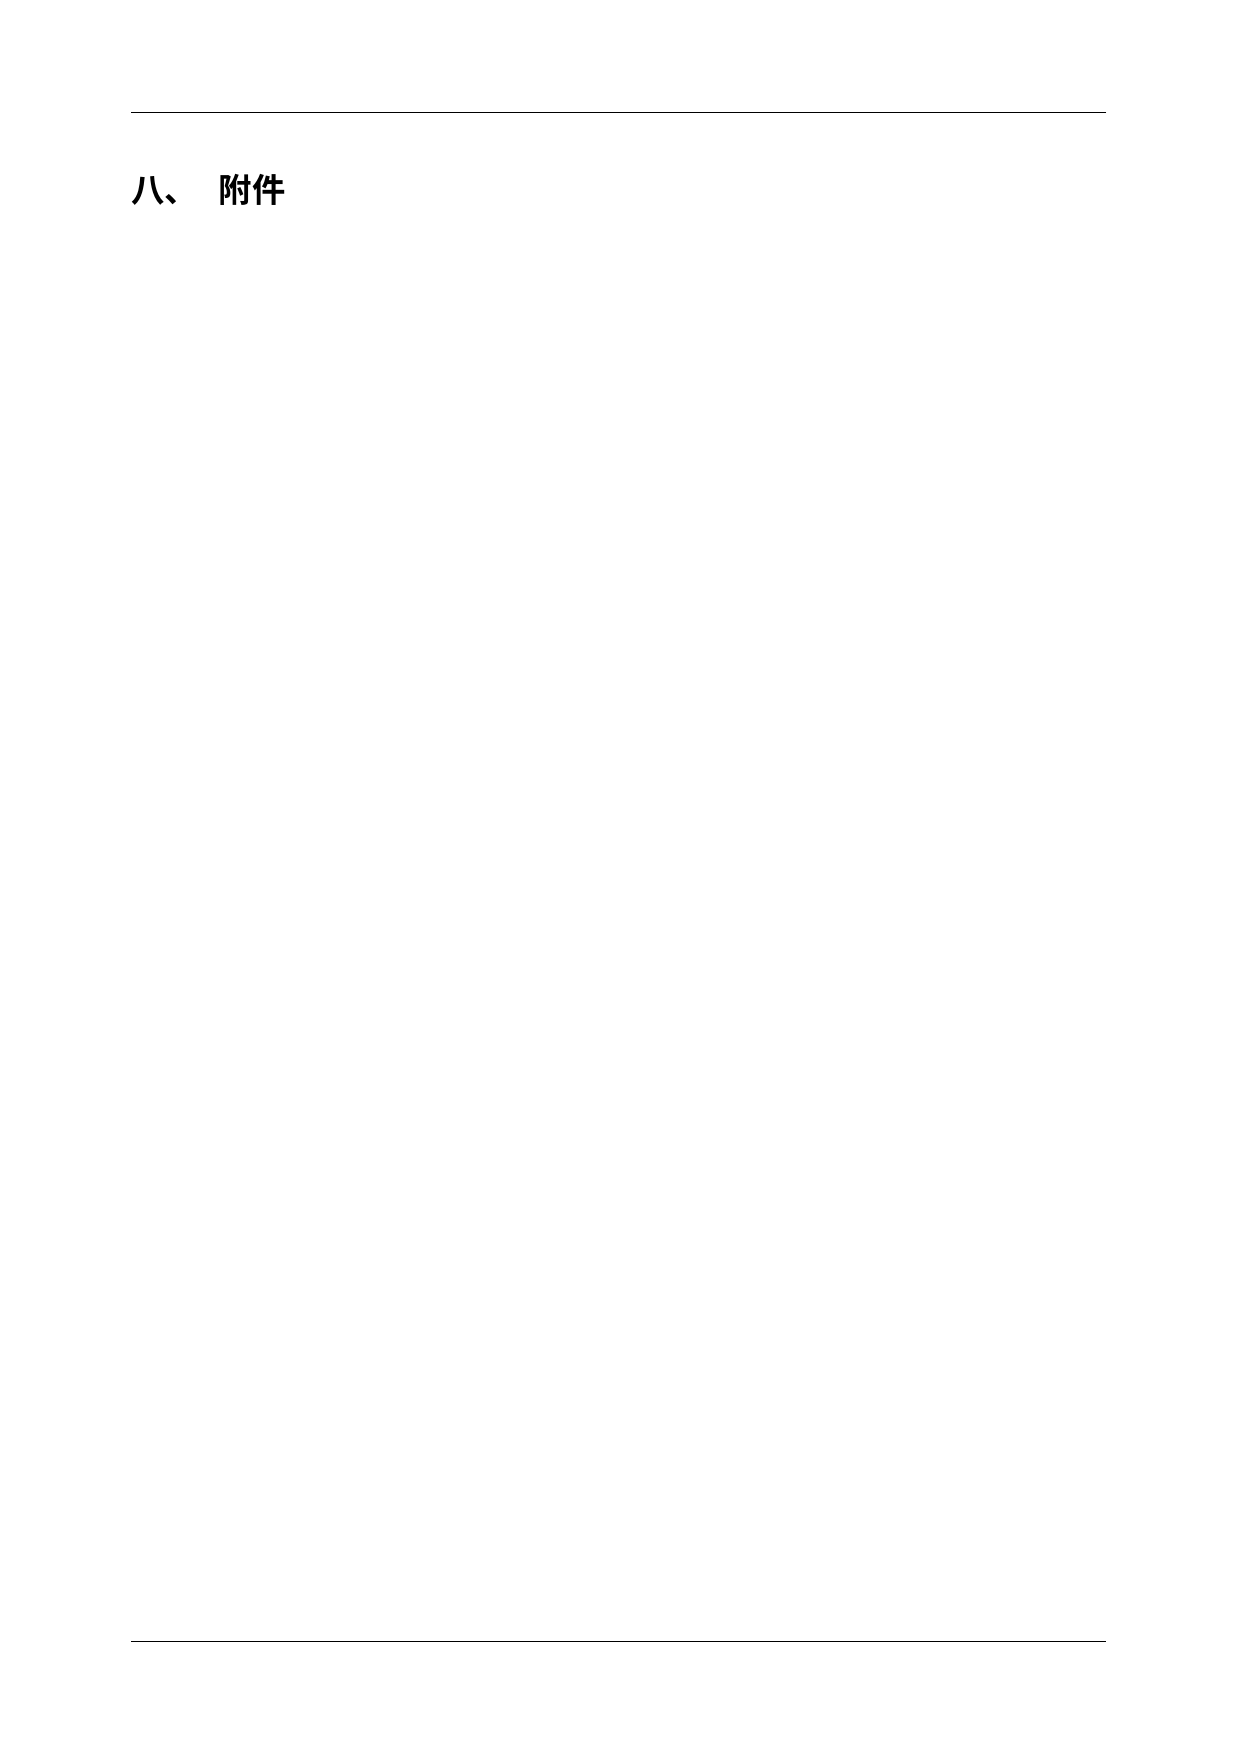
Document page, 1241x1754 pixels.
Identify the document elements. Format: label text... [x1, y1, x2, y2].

subtitle 附件 [131, 156, 1106, 221]
